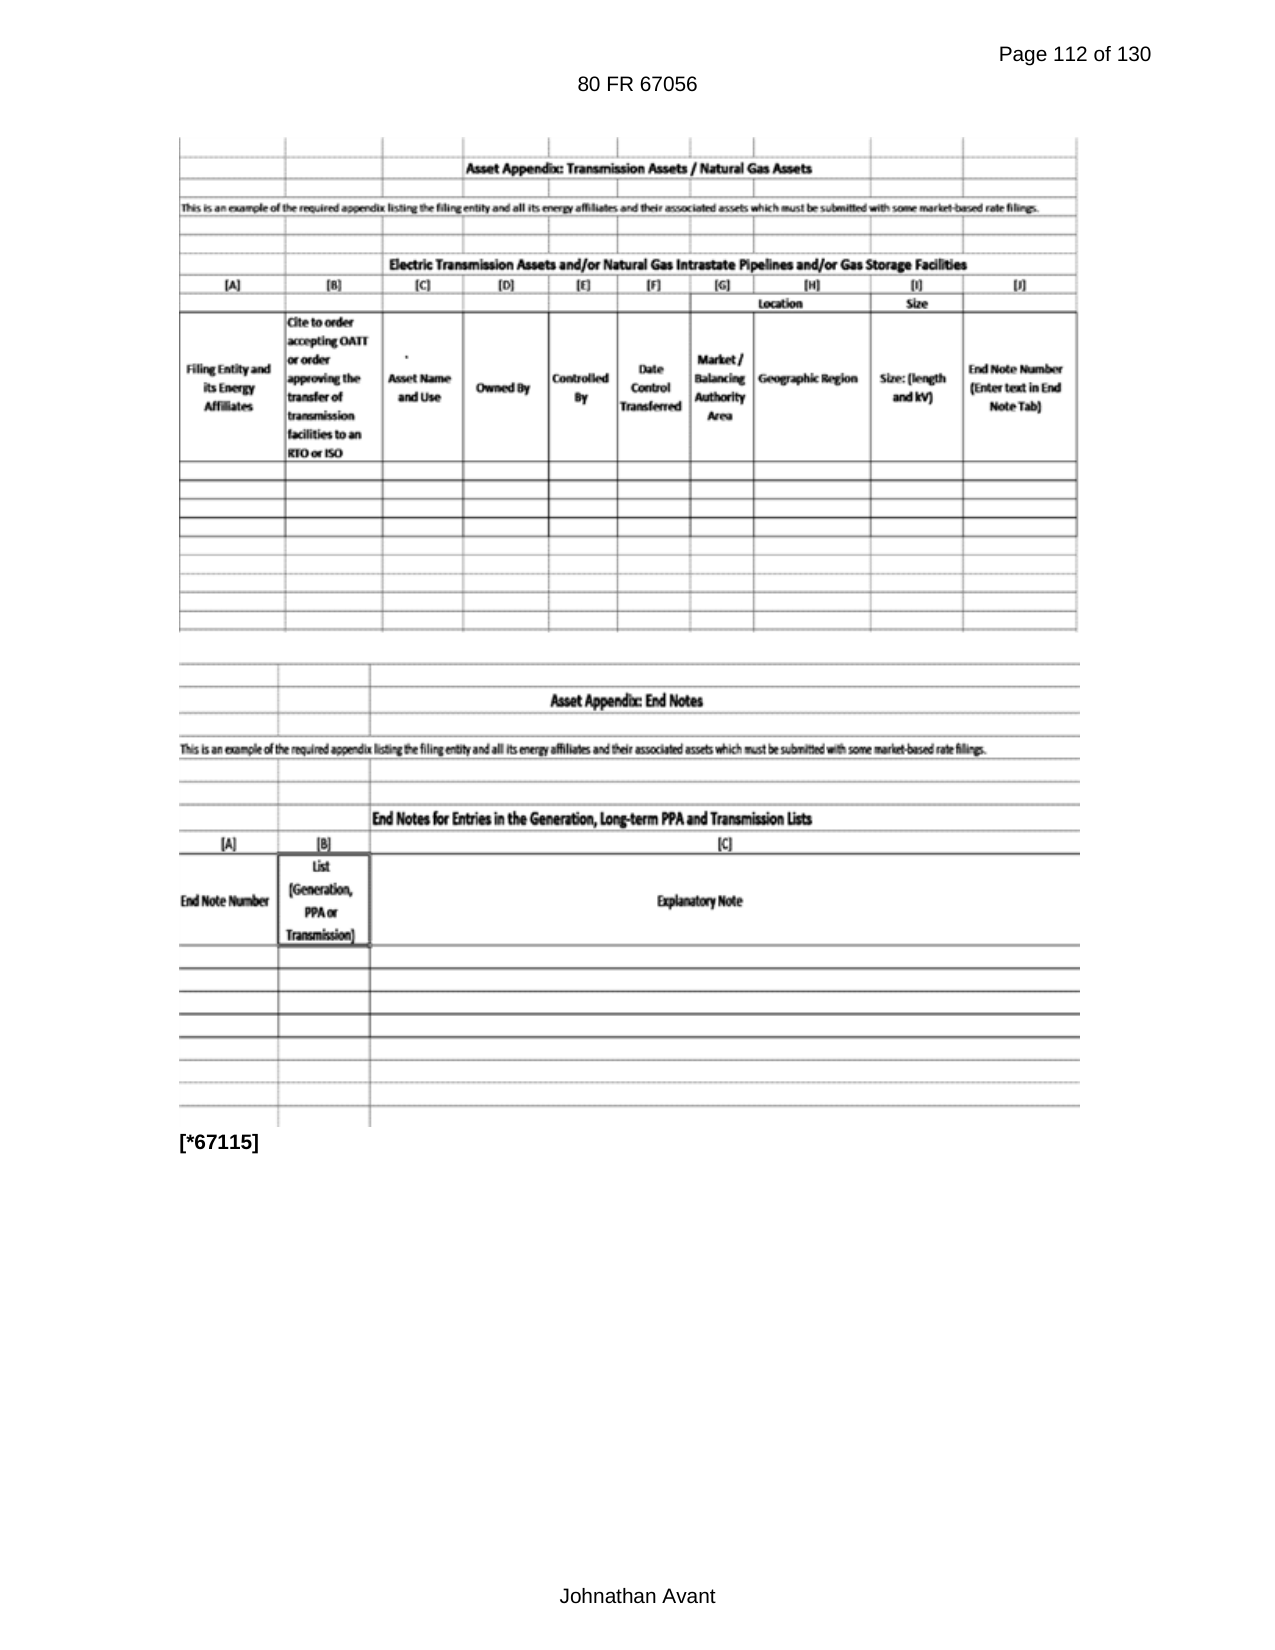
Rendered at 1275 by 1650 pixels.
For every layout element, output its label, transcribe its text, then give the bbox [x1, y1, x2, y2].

picture [179, 137, 1080, 1127]
